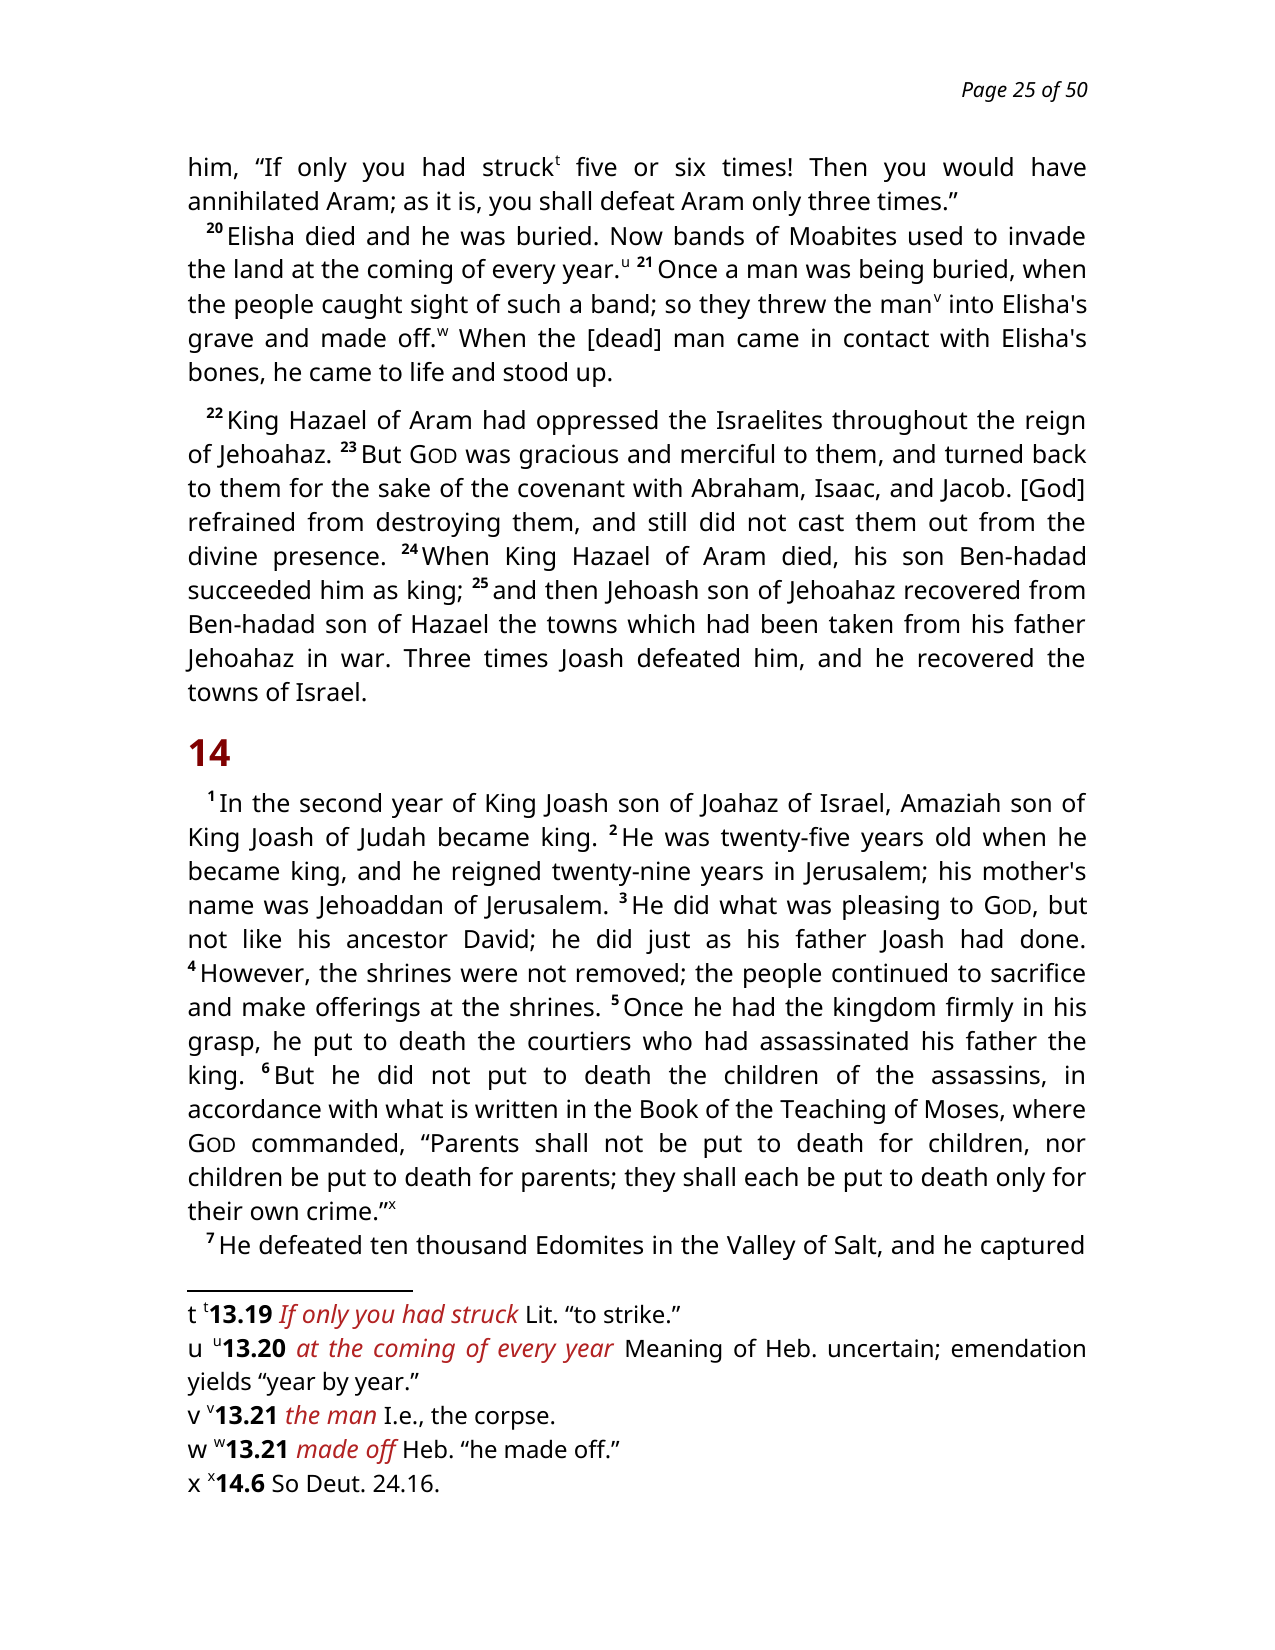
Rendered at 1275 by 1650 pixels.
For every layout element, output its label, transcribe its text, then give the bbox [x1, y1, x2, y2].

text 1 In the second year of King Joash son of Joahaz of Israel, Amaziah son of King Joash of Judah became king. 2 He was twenty-five years old when he became king, and he reigned twenty-nine years in Jerusalem; his mother's name was Jehoaddan of Jerusalem. 3 He did what was pleasing to God, but not like his ancestor David; he did just as his father Joash had done. 4 However, the shrines were not removed; the people continued to sacrifice and make offerings at the shrines. 5 Once he had the kingdom firmly in his grasp, he put to death the courtiers who had assassinated his father the king. 6 But he did not put to death the children of the assassins, in accordance with what is written in the Book of the Teaching of Moses, where God commanded, “Parents shall not be put to death for children, nor children be put to death for parents; they shall each be put to death only for their own crime.”x [187, 785, 1087, 1228]
text 20 Elisha died and he was buried. Now bands of Moabites used to invade the land at the coming of every year.u 21 Once a man was being buried, when the people caught sight of such a band; so they threw the manv into Elisha's grave and made off.w When the [dead] man came in contact with Elisha's bones, he came to life and stood up. [187, 218, 1087, 388]
text 14 [187, 726, 1087, 777]
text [187, 150, 1087, 218]
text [187, 1228, 1087, 1262]
text 22 King Hazael of Aram had oppressed the Israelites throughout the reign of Jehoahaz. 23 But God was gracious and merciful to them, and turned back to them for the sake of the covenant with Abraham, Isaac, and Jacob. [God] refrained from destroying them, and still did not cast them out from the divine presence. 24 When King Hazael of Aram died, his son Ben-hadad succeeded him as king; 25 and then Jehoash son of Jehoahaz recovered from Ben-hadad son of Hazael the towns which had been taken from his father Jehoahaz in war. Three times Joash defeated him, and he recovered the towns of Israel. [187, 403, 1087, 709]
